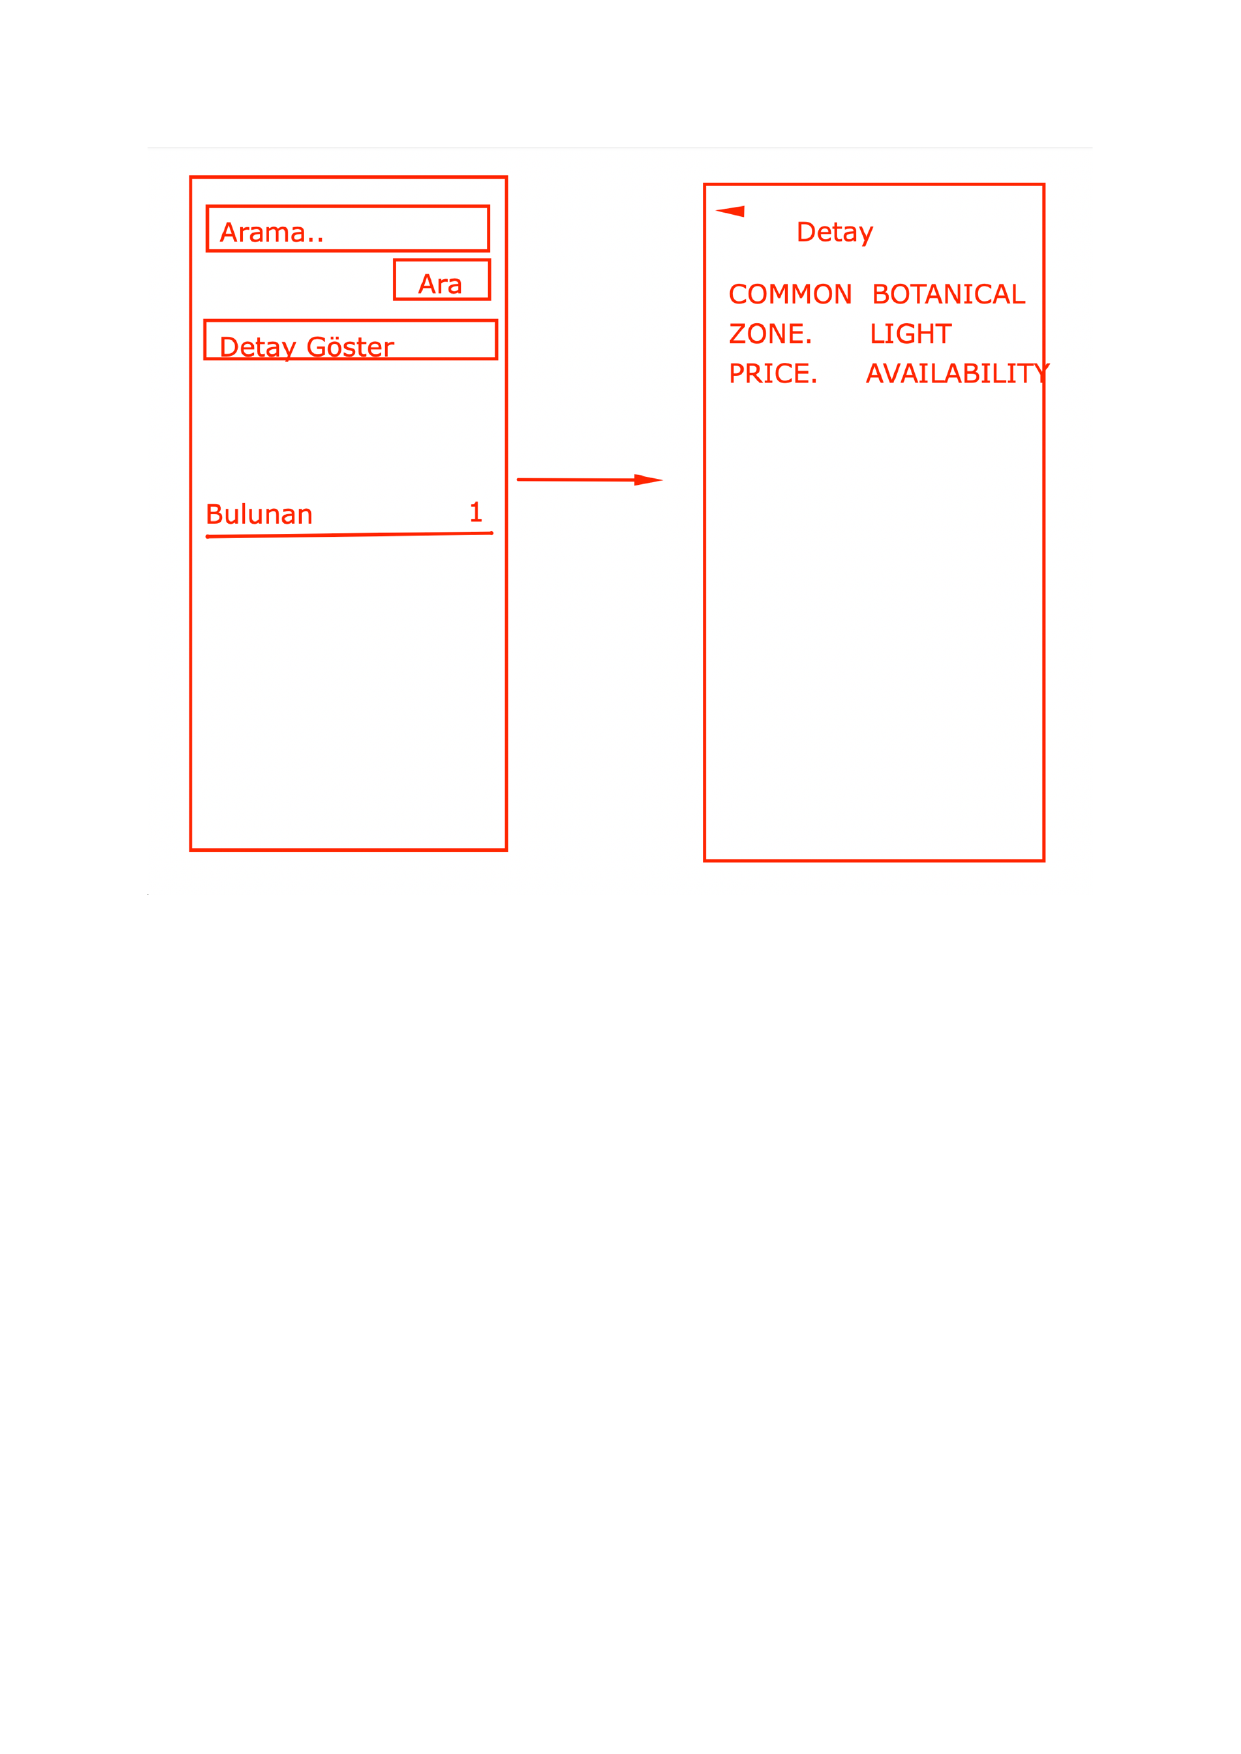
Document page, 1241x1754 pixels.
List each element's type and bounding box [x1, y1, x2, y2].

picture [147, 147, 1093, 895]
